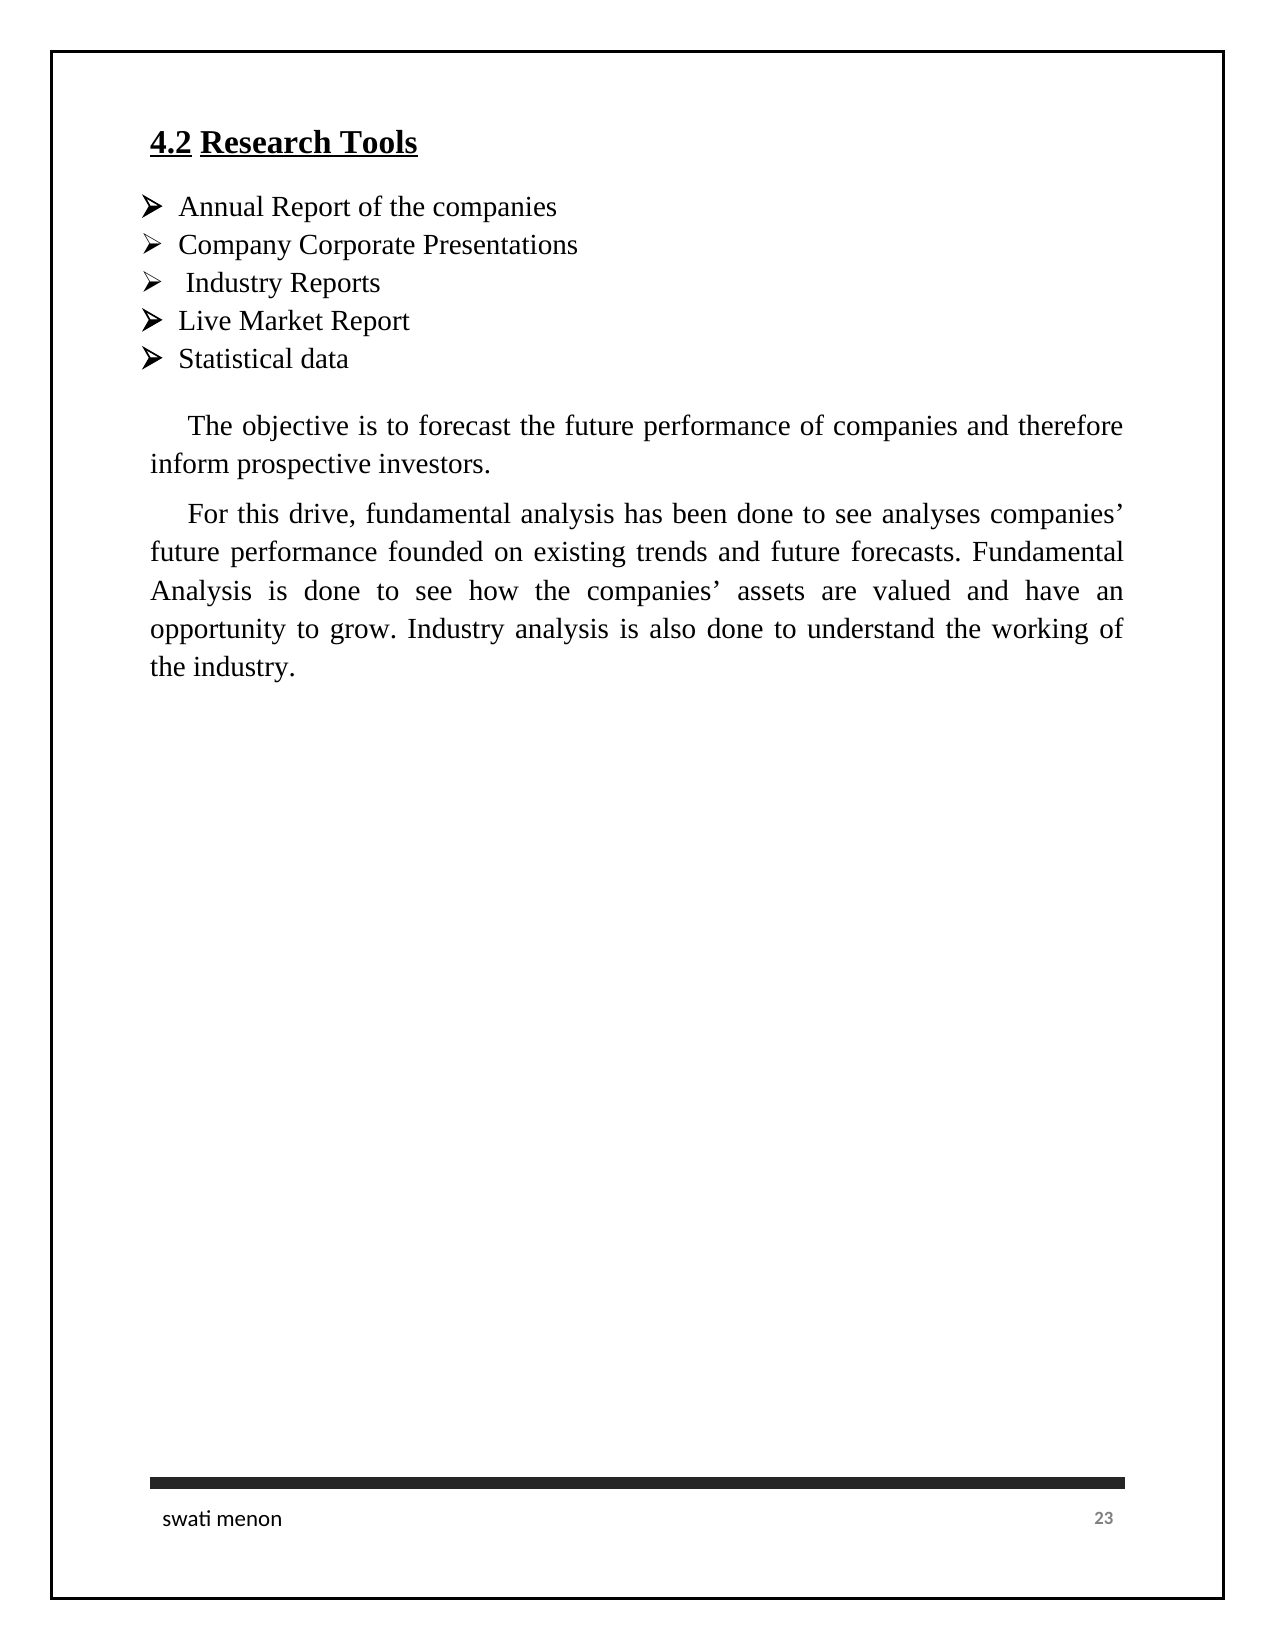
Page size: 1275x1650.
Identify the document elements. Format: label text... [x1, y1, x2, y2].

text The objective is to forecast the future performance of companies and therefore inform prospective investors. [150, 408, 1125, 479]
list Live Market Report [141, 303, 1125, 337]
list Company Corporate Presentations [141, 227, 1125, 261]
list Statistical data [141, 341, 1125, 375]
text For this drive, fundamental analysis has been done to see analyses companies’ future performance founded on existing trends and future forecasts. Fundamental Analysis is done to see how the companies’ assets are valued and have an opportunity to grow. Industry analysis is also done to understand the working of the industry. [150, 496, 1125, 683]
list Annual Report of the companies [141, 189, 1125, 223]
list Industry Reports [141, 265, 1125, 299]
text 4.2 Research Tools [150, 122, 1125, 160]
